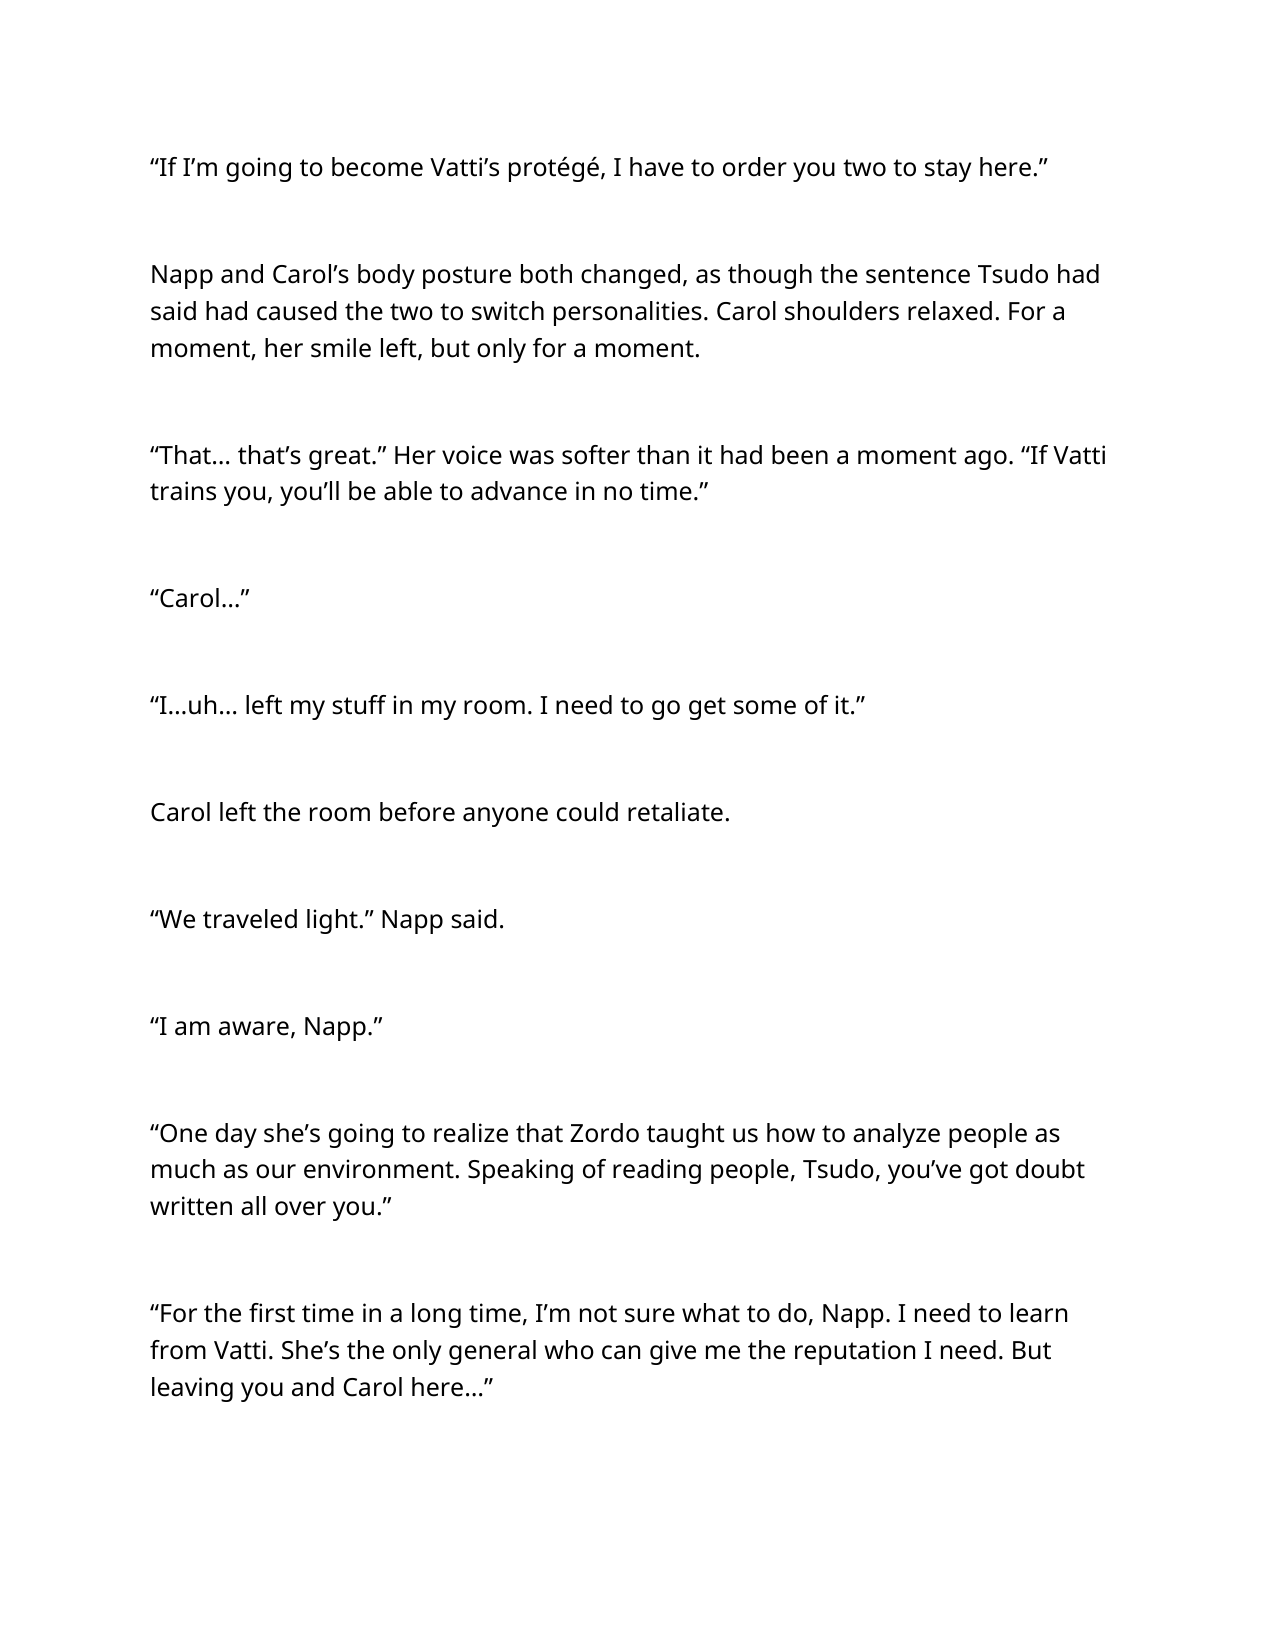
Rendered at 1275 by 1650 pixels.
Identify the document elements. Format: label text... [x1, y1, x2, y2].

text “I…uh… left my stuff in my room. I need to go get some of it.” [150, 688, 1125, 722]
text “For the first time in a long time, I’m not sure what to do, Napp. I need to learn from Vatti. She’s the only general who can give me the reputation I need. But leaving you and Carol here…” [150, 1296, 1125, 1403]
text “One day she’s going to realize that Zordo taught us how to analyze people as much as our environment. Speaking of reading people, Tsudo, you’ve got doubt written all over you.” [150, 1115, 1125, 1223]
text “We traveled light.” Napp said. [150, 902, 1125, 936]
text “Carol…” [150, 581, 1125, 615]
text “I am aware, Napp.” [150, 1008, 1125, 1042]
text “That… that’s great.” Her voice was softer than it had been a moment ago. “If Vatti trains you, you’ll be able to advance in no time.” [150, 437, 1125, 508]
text Carol left the room before anyone could retaliate. [150, 795, 1125, 829]
text Napp and Carol’s body posture both changed, as though the sentence Tsudo had said had caused the two to switch personalities. Carol shoulders relaxed. For a moment, her smile left, but only for a moment. [150, 257, 1125, 364]
text “If I’m going to become Vatti’s protégé, I have to order you two to stay here.” [150, 150, 1125, 184]
